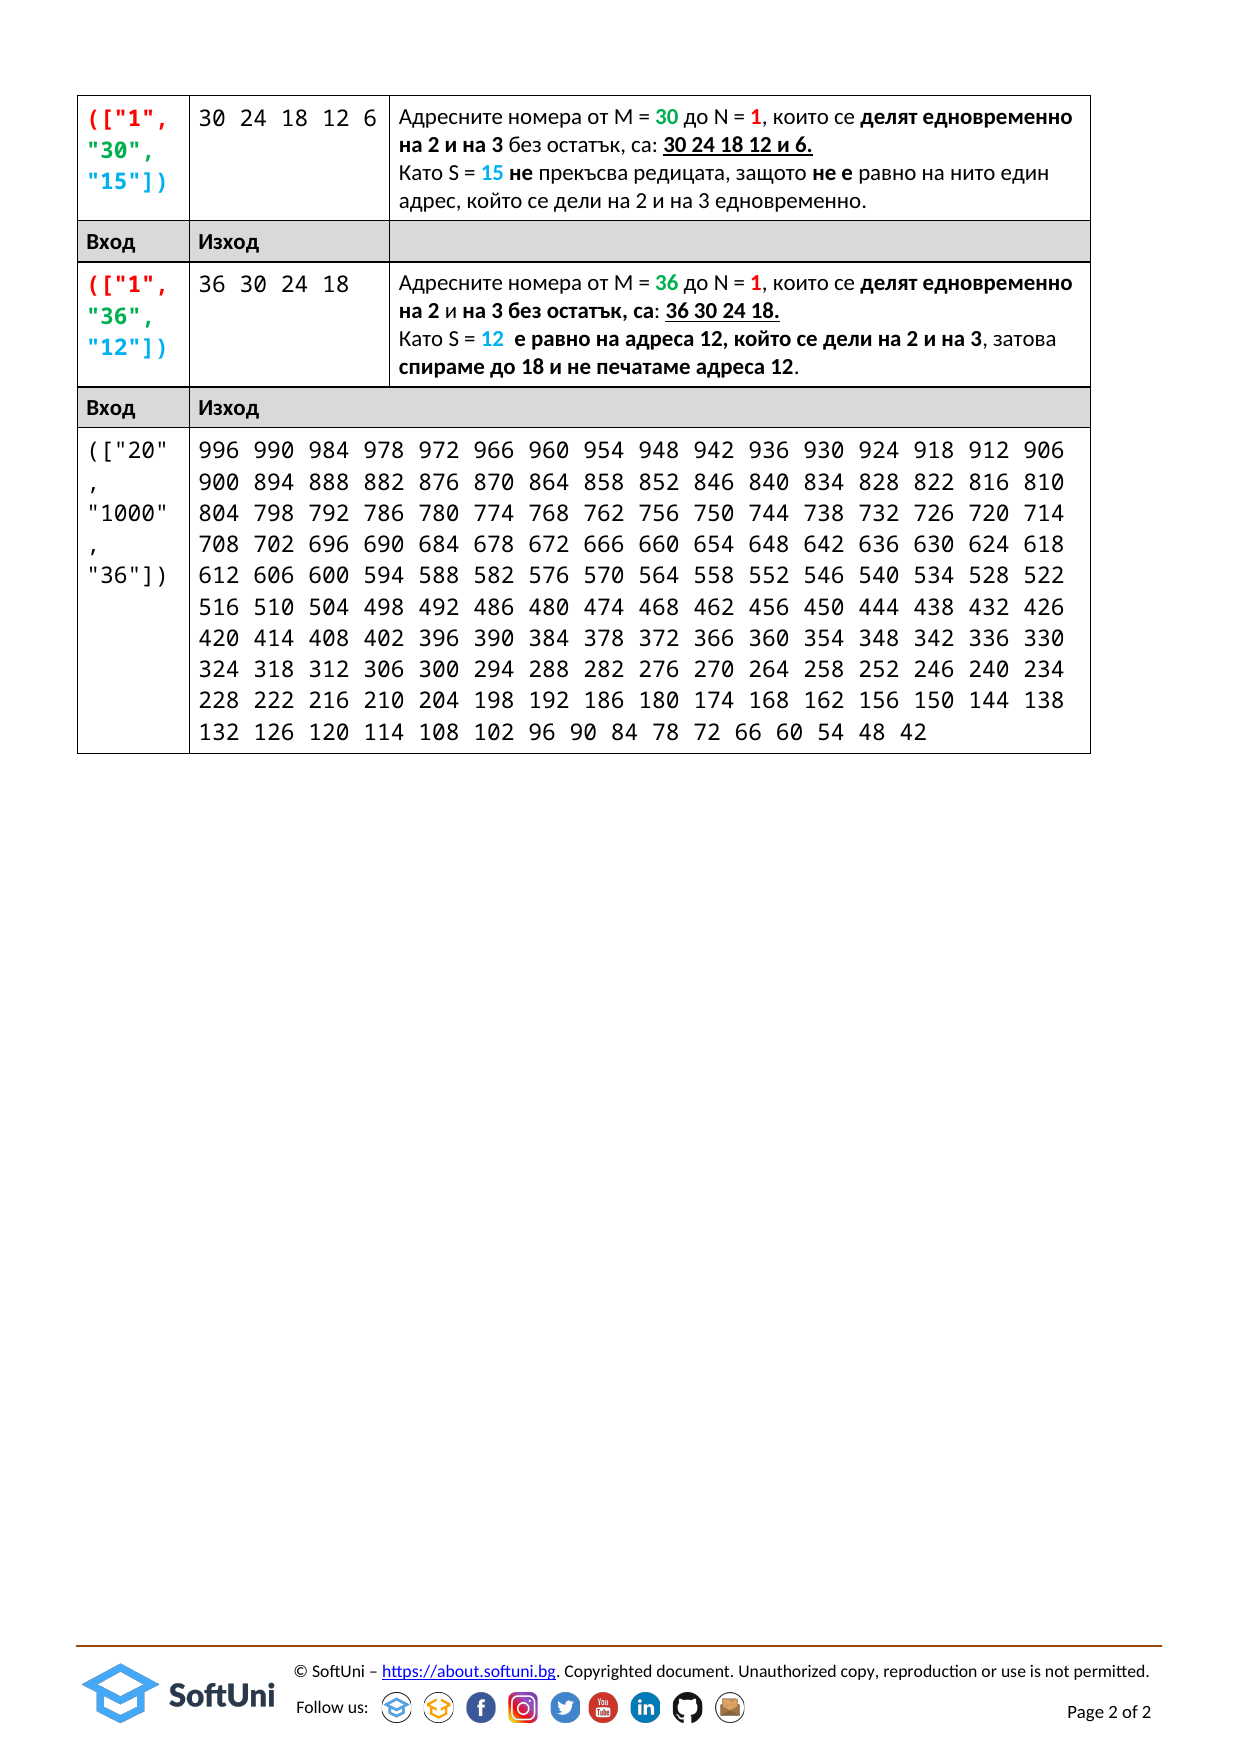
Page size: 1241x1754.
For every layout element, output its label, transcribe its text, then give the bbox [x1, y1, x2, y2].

picture [466, 1692, 496, 1723]
table_cell Вход [78, 221, 189, 261]
table_cell Адресните номера от M = 36 до N = 1, които се делят едновременно на 2 и на 3 без остатък, са: 36 30 24 18. Като S = 12 е равно на адреса 12, който се дели на 2 и на 3, затова спираме до 18 и не печатаме адреса 12. [390, 263, 1090, 386]
table_cell 36 30 24 18 [190, 263, 389, 386]
table_cell (["1", "36", "12"]) [78, 263, 189, 386]
picture [550, 1692, 580, 1723]
picture [644, 1705, 654, 1714]
table_cell Изход [190, 388, 1090, 427]
picture [652, 1692, 660, 1699]
table_cell (["20", "1000", "36"]) [78, 428, 189, 753]
picture [75, 1658, 281, 1729]
picture [423, 1692, 454, 1723]
picture [630, 1714, 639, 1723]
table_cell 30 24 18 12 6 [190, 96, 389, 220]
picture [630, 1692, 639, 1701]
picture [652, 1716, 660, 1723]
picture [381, 1692, 412, 1723]
table_cell (["1", "30", "15"]) [78, 96, 189, 220]
picture [588, 1692, 618, 1723]
table_cell Адресните номера от M = 30 до N = 1, които се делят едновременно на 2 и на 3 без остатък, са: 30 24 18 12 и 6. Като S = 15 не прекъсва редицата, защото не е равно на нито един адрес, който се дели на 2 и на 3 едновременно. [390, 96, 1090, 220]
table_cell Изход [190, 221, 389, 261]
table_cell [390, 221, 1090, 261]
table_cell Вход [78, 388, 189, 427]
picture [508, 1692, 538, 1723]
picture [672, 1692, 703, 1723]
picture [715, 1692, 745, 1723]
